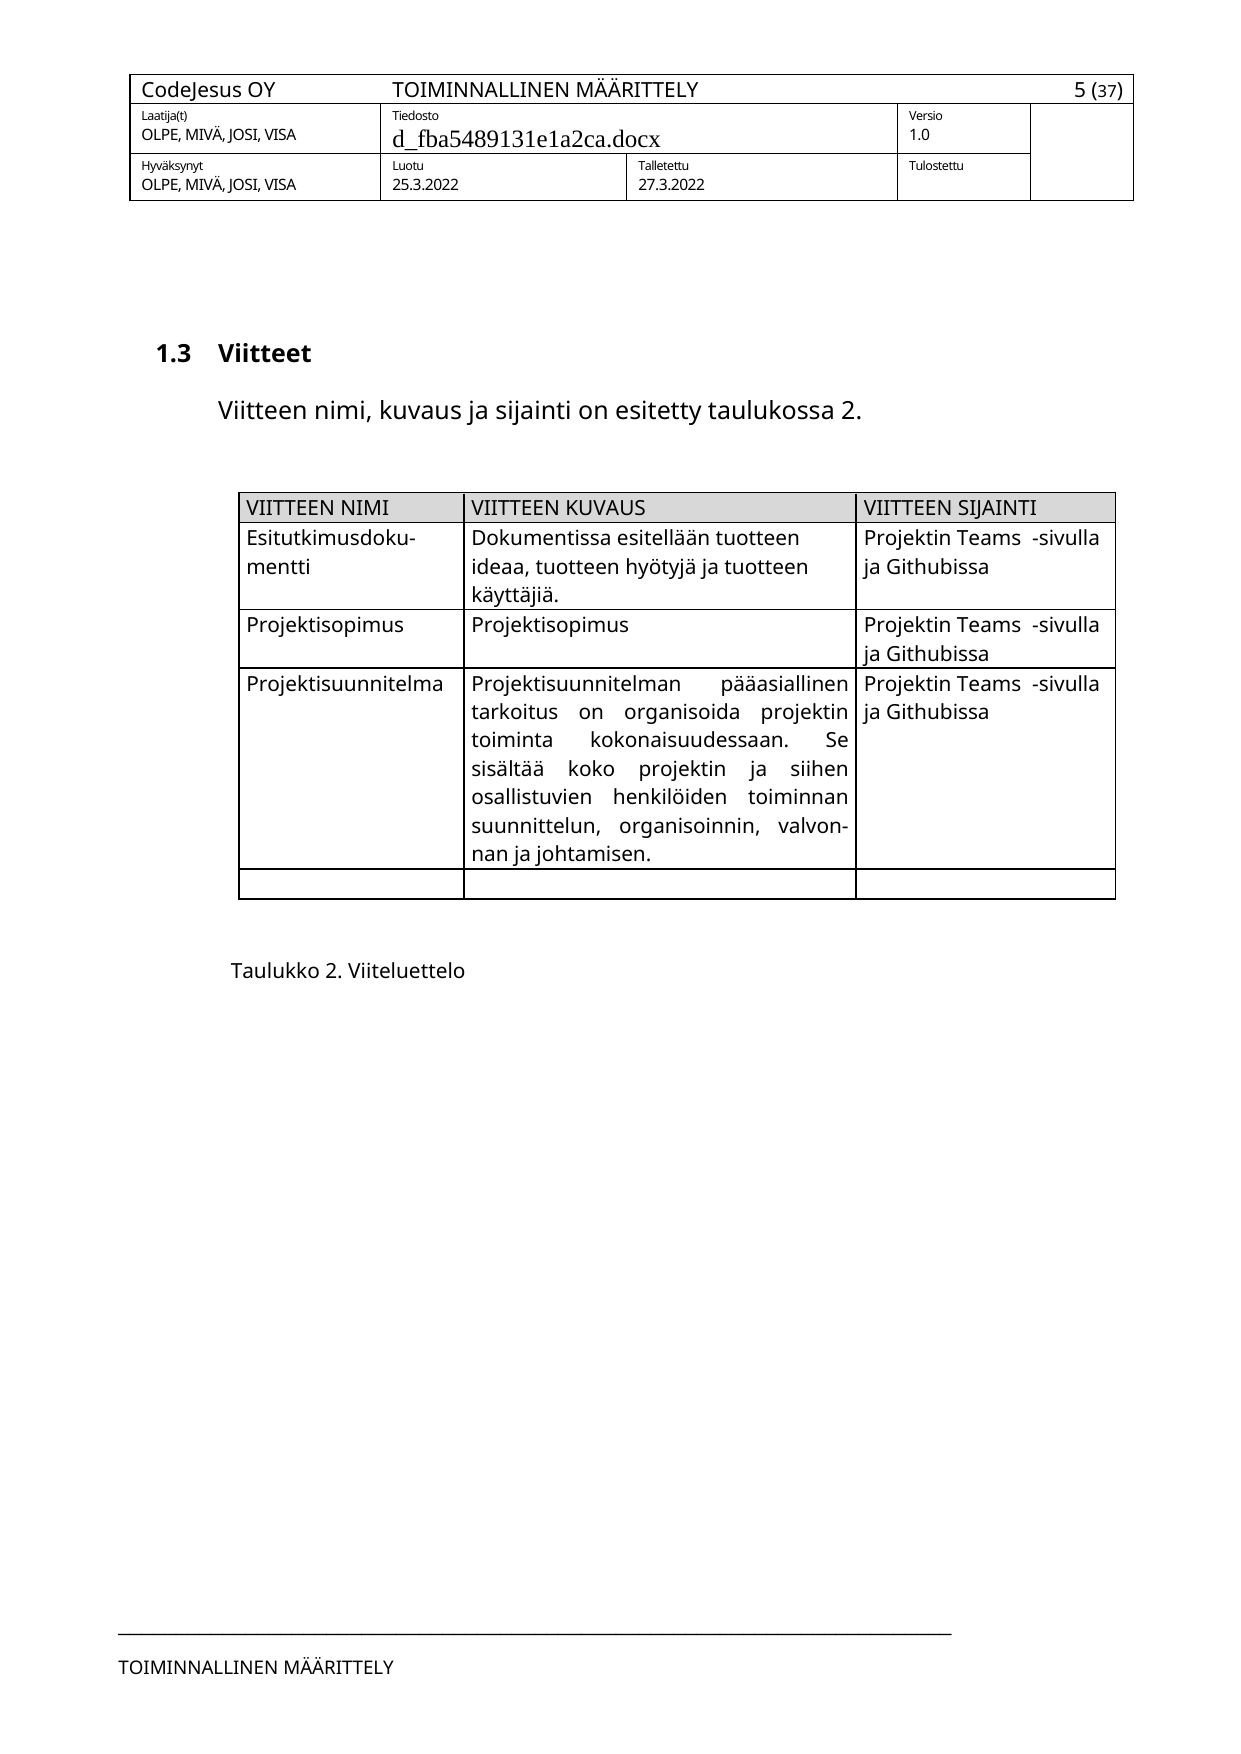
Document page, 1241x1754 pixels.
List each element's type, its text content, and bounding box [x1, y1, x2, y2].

table_cell Projektin Teams -sivulla ja Githubissa [857, 523, 1115, 609]
table_cell Projektisuunnitelman pääasiallinen tarkoitus on organisoida projektin toiminta kokonaisuudessaan. Se sisältää koko projektin ja siihen osallistuvien henkilöiden toiminnan suunnittelun, organisoinnin, valvon-nan ja johtamisen. [465, 669, 855, 868]
table_header VIITTEEN SIJAINTI [857, 493, 1115, 522]
subtitle Viitteet [155, 335, 1122, 369]
table_cell Projektin Teams -sivulla ja Githubissa [857, 669, 1115, 868]
table_cell Dokumentissa esitellään tuotteen ideaa, tuotteen hyötyjä ja tuotteen käyttäjiä. [465, 523, 855, 609]
table_header VIITTEEN NIMI [240, 493, 464, 522]
table_cell Projektisopimus [465, 610, 855, 667]
table_cell Projektin Teams -sivulla ja Githubissa [857, 610, 1115, 667]
table_cell Projektisuunnitelma [240, 669, 463, 868]
table_cell [240, 870, 463, 898]
table_cell Projektisopimus [240, 610, 463, 667]
table_cell Esitutkimusdoku-mentti [240, 523, 463, 609]
text Viitteen nimi, kuvaus ja sijainti on esitetty taulukossa 2. [118, 393, 1122, 427]
table_header VIITTEEN KUVAUS [465, 493, 856, 522]
text Taulukko 2. Viiteluettelo [231, 957, 1122, 985]
table_cell [465, 870, 855, 898]
table_cell [857, 870, 1115, 898]
